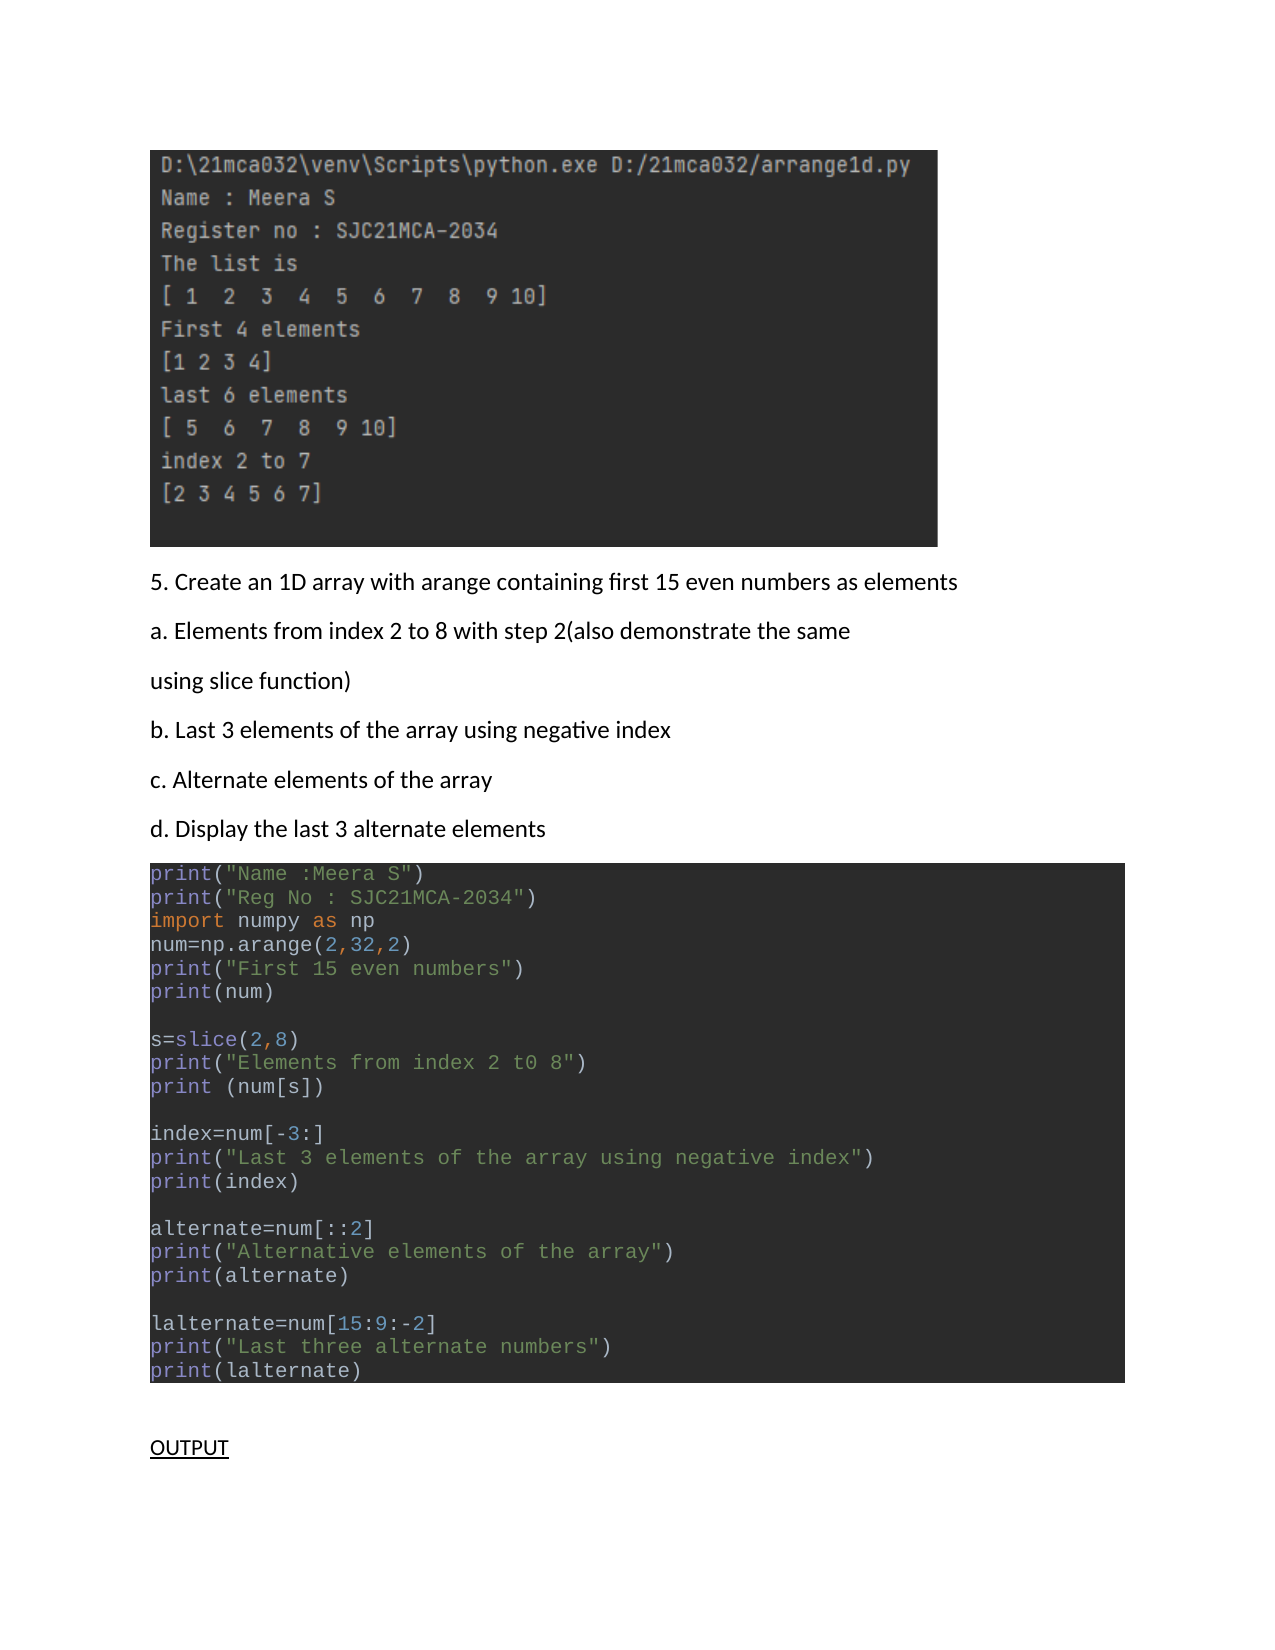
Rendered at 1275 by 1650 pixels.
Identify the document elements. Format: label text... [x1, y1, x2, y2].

text d. Display the last 3 alternate elements [150, 814, 1125, 844]
text 5. Create an 1D array with arange containing first 15 even numbers as elements [150, 566, 1125, 596]
text using slice function) [150, 665, 1125, 695]
text OUTPUT [150, 1433, 1125, 1461]
text c. Alternate elements of the array [150, 764, 1125, 794]
text print("Name :Meera S") print("Reg No : SJC21MCA-2034") import numpy as np num=np.arange(2,32,2) print("First 15 even numbers") print(num) s=slice(2,8) print("Elements from index 2 t0 8") print (num[s]) index=num[-3:] print("Last 3 elements of the array using negative index") print(index) alternate=num[::2] print("Alternative elements of the array") print(alternate) lalternate=num[15:9:-2] print("Last three alternate numbers") print(lalternate) [150, 863, 1125, 1383]
text a. Elements from index 2 to 8 with step 2(also demonstrate the same [150, 615, 1125, 646]
text b. Last 3 elements of the array using negative index [150, 714, 1125, 745]
picture [150, 150, 938, 547]
